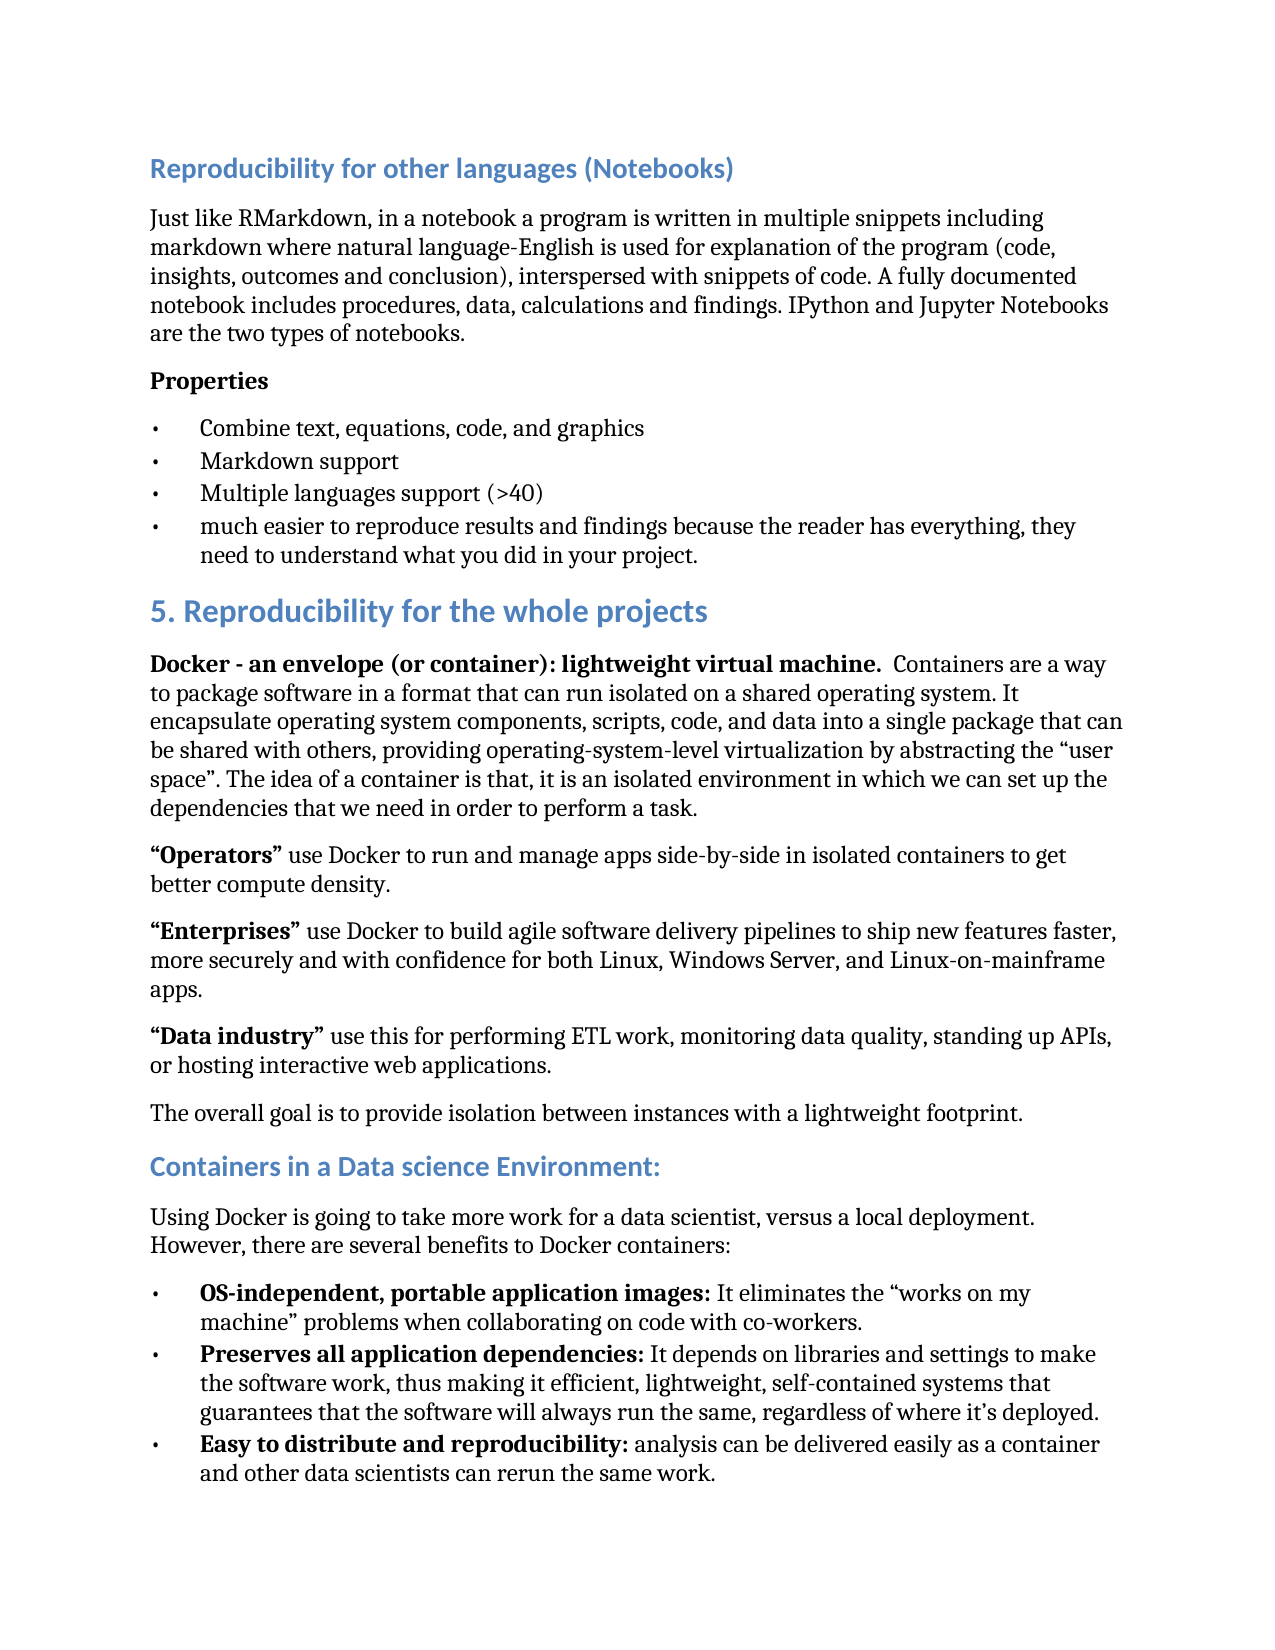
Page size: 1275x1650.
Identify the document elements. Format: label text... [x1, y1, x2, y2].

text “Enterprises” use Docker to build agile software delivery pipelines to ship new features faster, more securely and with confidence for both Linux, Windows Server, and Linux-on-mainframe apps. [150, 917, 1125, 1003]
subtitle Reproducibility for other languages (Notebooks) [150, 150, 1125, 186]
text Using Docker is going to take more work for a data scientist, versus a local deployment. However, there are several benefits to Docker containers: [150, 1202, 1125, 1260]
text “Operators” use Docker to run and manage apps side-by-side in isolated containers to get better compute density. [150, 841, 1125, 898]
subtitle 5. Reproducibility for the whole projects [150, 590, 1125, 631]
list Preserves all application dependencies: It depends on libraries and settings to make the software work, thus making it efficient, lightweight, self-contained systems that guarantees that the software will always run the same, regardless of where it’s deployed. [150, 1340, 1125, 1426]
list Combine text, equations, code, and graphics [150, 414, 1125, 443]
text Just like RMarkdown, in a notebook a program is written in multiple snippets including markdown where natural language-English is used for explanation of the program (code, insights, outcomes and conclusion), interspersed with snippets of code. A fully documented notebook includes procedures, data, calculations and findings. IPython and Jupyter Notebooks are the two types of notebooks. [150, 204, 1125, 348]
list much easier to reproduce results and findings because the reader has everything, they need to understand what you did in your project. [150, 512, 1125, 569]
text Docker - an envelope (or container): lightweight virtual machine. Containers are a way to package software in a format that can run isolated on a shared operating system. It encapsulate operating system components, scripts, code, and data into a single package that can be shared with others, providing operating-system-level virtualization by abstracting the “user space”. The idea of a container is that, it is an isolated environment in which we can set up the dependencies that we need in order to perform a task. [150, 650, 1125, 822]
list Markdown support [150, 447, 1125, 476]
text The overall goal is to provide isolation between instances with a lightweight footprint. [150, 1098, 1125, 1127]
list Easy to distribute and reproducibility: analysis can be delivered easily as a container and other data scientists can rerun the same work. [150, 1430, 1125, 1487]
subtitle Containers in a Data science Environment: [150, 1148, 1125, 1184]
text Properties [150, 367, 1125, 396]
list OS-independent, portable application images: It eliminates the “works on my machine” problems when collaborating on code with co-workers. [150, 1279, 1125, 1336]
list Multiple languages support (>40) [150, 479, 1125, 508]
text “Data industry” use this for performing ETL work, monitoring data quality, standing up APIs, or hosting interactive web applications. [150, 1022, 1125, 1080]
